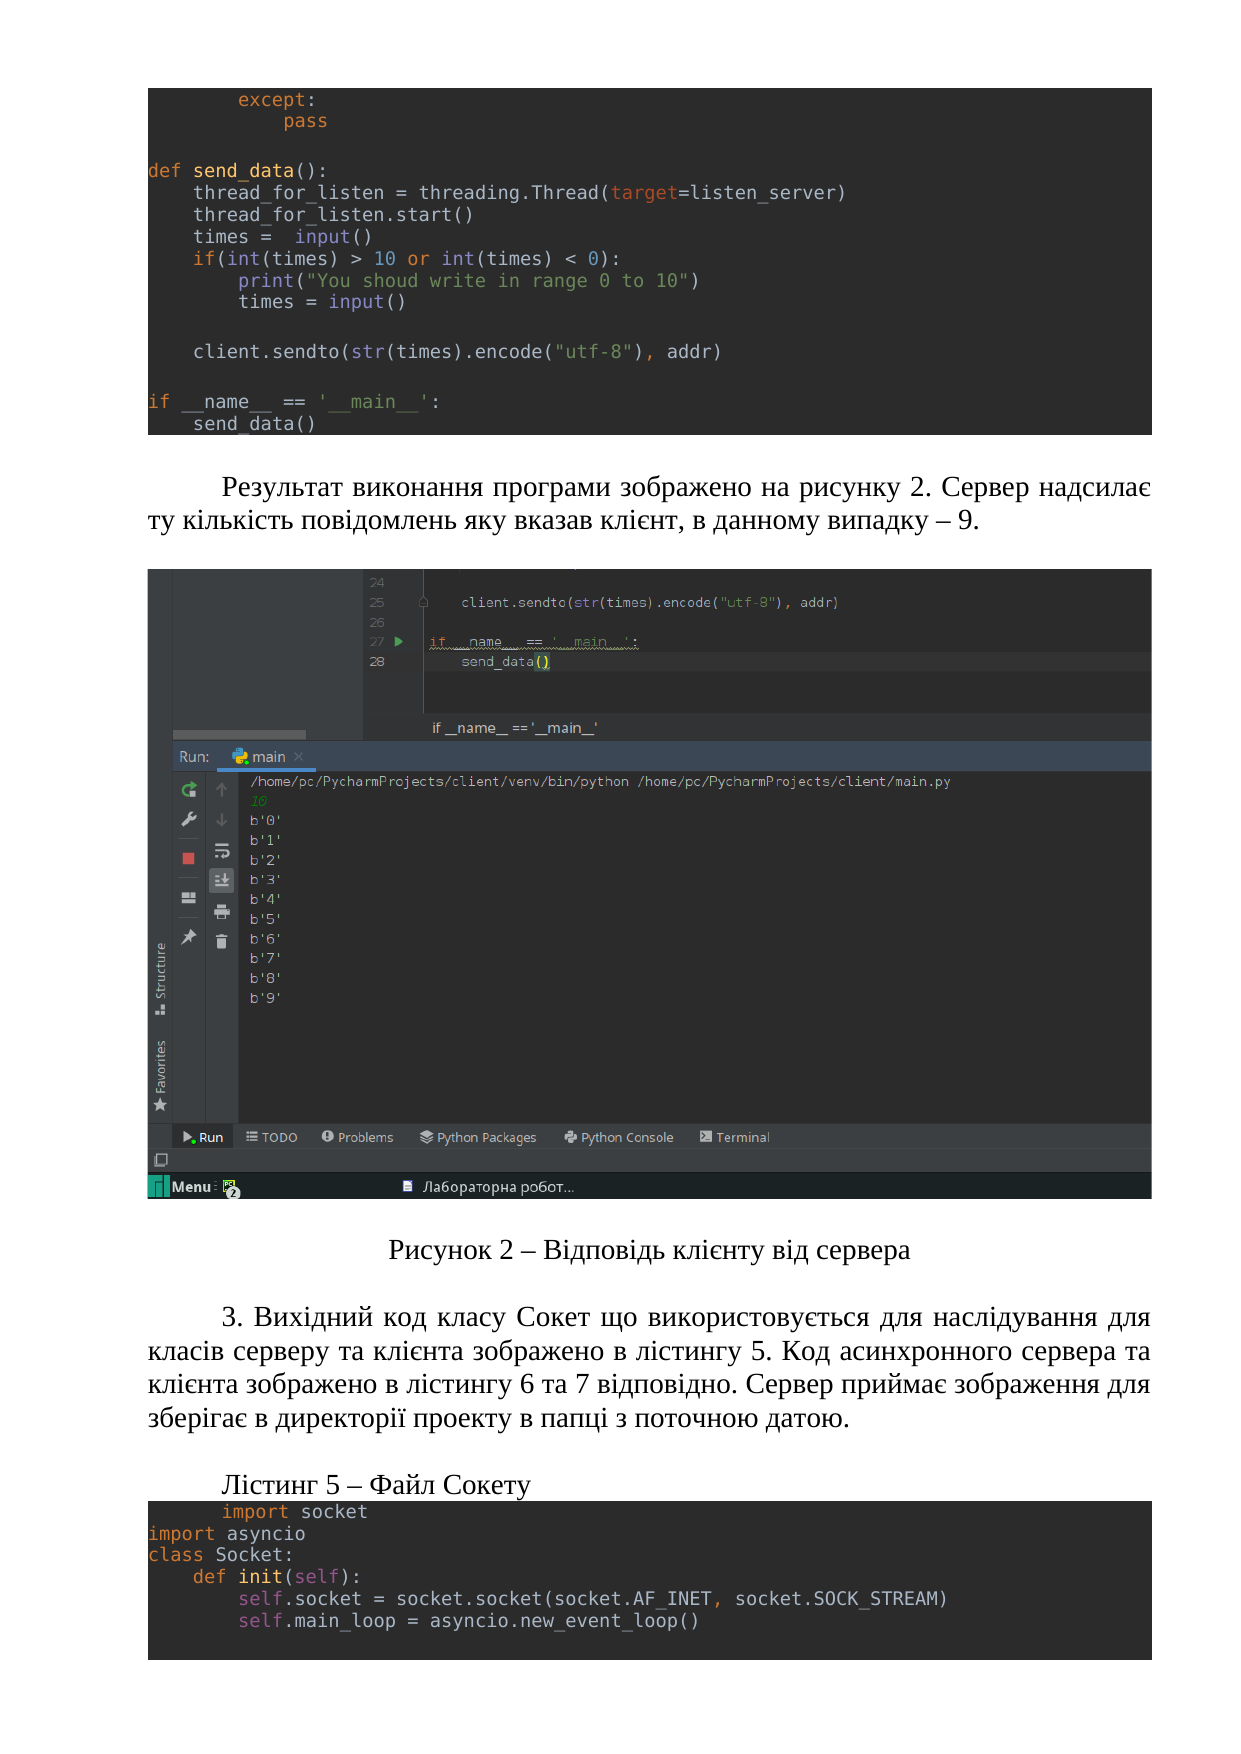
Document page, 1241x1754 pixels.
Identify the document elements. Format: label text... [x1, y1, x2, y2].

text 3. Вихідний код класу Сокет що використовується для наслідування для класів серверу та клієнта зображено в лістингу 5. Код асинхронного сервера та клієнта зображено в лістингу 6 та 7 відповідно. Сервер приймає зображення для зберігає в директорії проекту в папці з поточною датою. [148, 1299, 1152, 1433]
text Лістинг 5 – Файл Сокету [148, 1467, 1152, 1501]
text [148, 88, 1152, 435]
text Результат виконання програми зображено на рисунку 2. Сервер надсилає ту кількість повідомлень яку вказав клієнт, в данному випадку – 9. [148, 469, 1152, 536]
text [148, 1501, 1152, 1660]
text Рисунок 2 – Відповідь клієнту від сервера [148, 1232, 1152, 1266]
picture [147, 569, 1152, 1199]
